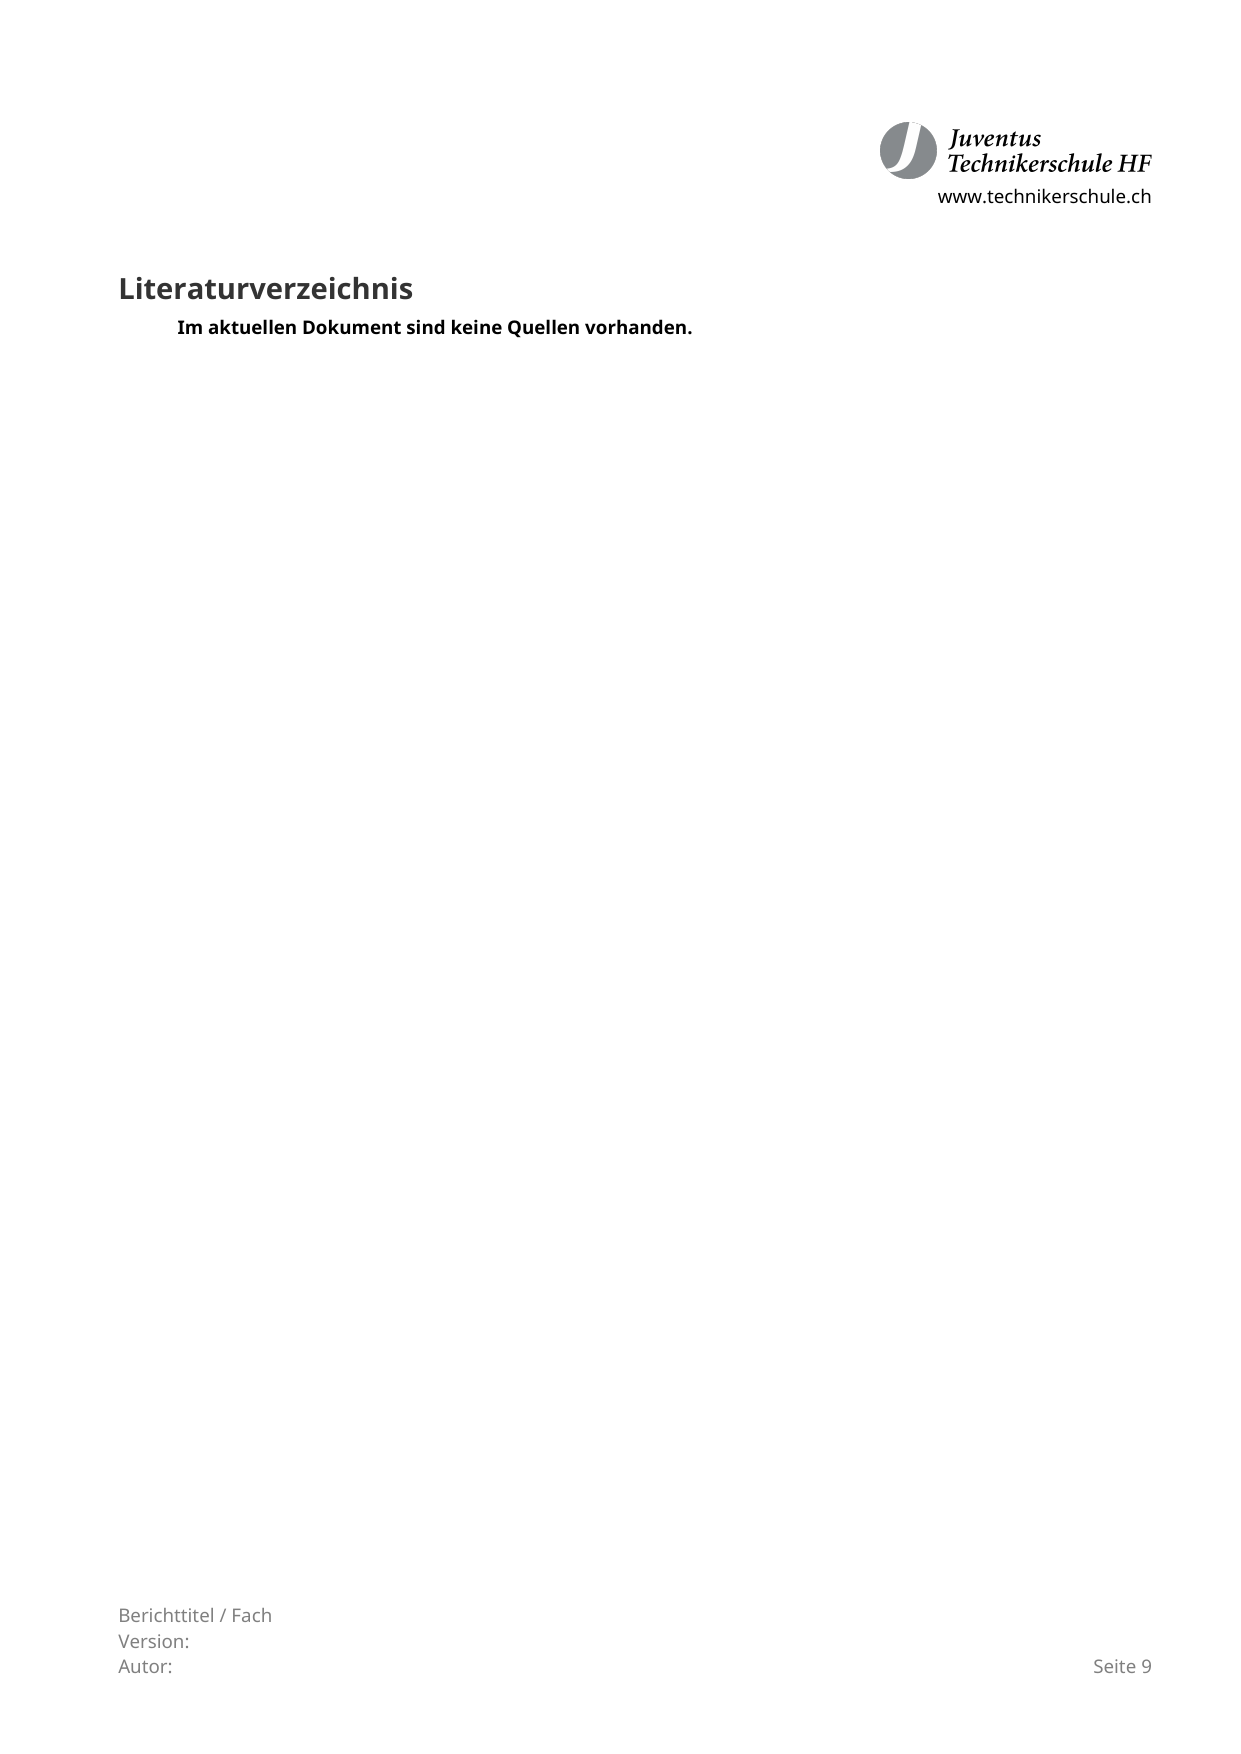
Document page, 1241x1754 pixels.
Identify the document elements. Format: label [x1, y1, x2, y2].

picture [880, 122, 1152, 179]
